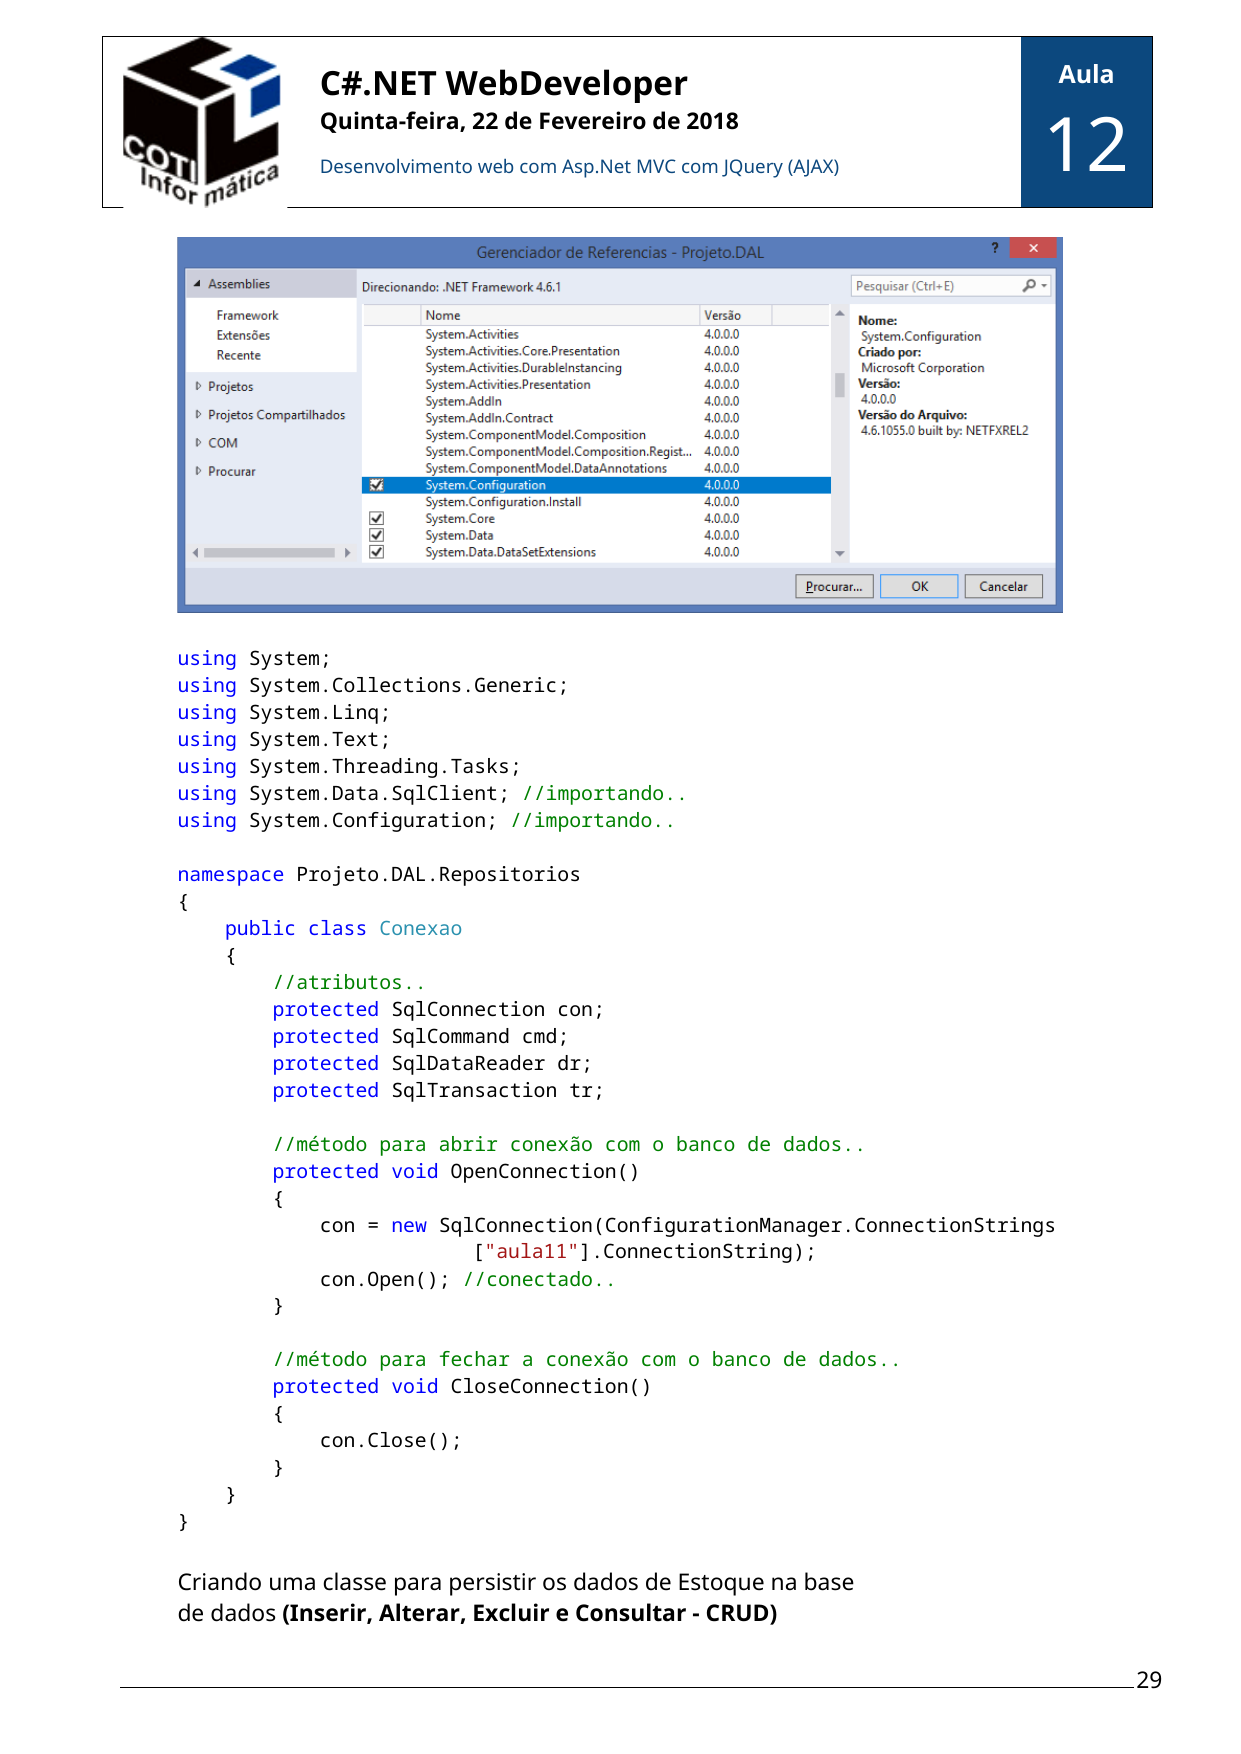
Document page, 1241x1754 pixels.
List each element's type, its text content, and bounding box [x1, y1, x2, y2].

text protected void CloseConnection() [177, 1373, 1063, 1400]
text namespace Projeto.DAL.Repositorios [177, 860, 1063, 887]
text using System.Data.SqlClient; //importando.. [177, 779, 1063, 806]
text con.Open(); //conectado.. [177, 1265, 1063, 1292]
text protected SqlDataReader dr; [177, 1049, 1063, 1076]
text con = new SqlConnection(ConfigurationManager.ConnectionStrings [177, 1211, 1063, 1238]
text using System.Collections.Generic; [177, 671, 1063, 698]
text } [177, 1454, 1063, 1481]
picture [177, 237, 1063, 613]
text protected SqlTransaction tr; [177, 1076, 1063, 1103]
text protected SqlCommand cmd; [177, 1022, 1063, 1049]
text } [177, 1292, 1063, 1319]
text { [177, 1400, 1063, 1427]
text using System.Threading.Tasks; [177, 752, 1063, 779]
text using System.Text; [177, 725, 1063, 752]
text //método para abrir conexão com o banco de dados.. [177, 1130, 1063, 1157]
text protected void OpenConnection() [177, 1157, 1063, 1184]
text public class Conexao [177, 914, 1063, 941]
text } [177, 1508, 1063, 1534]
text using System.Configuration; //importando.. [177, 806, 1063, 833]
text } [177, 1481, 1063, 1508]
text ["aula11"].ConnectionString); [177, 1238, 1063, 1265]
text { [177, 1184, 1063, 1211]
text using System.Linq; [177, 698, 1063, 725]
text { [177, 941, 1063, 968]
text con.Close(); [177, 1427, 1063, 1454]
text //método para fechar a conexão com o banco de dados.. [177, 1346, 1063, 1373]
text protected SqlConnection con; [177, 995, 1063, 1022]
text Criando uma classe para persistir os dados de Estoque na base de dados (Inserir, Alterar, Excluir e Consultar - CRUD) [177, 1566, 1063, 1628]
text using System; [177, 644, 1063, 671]
text { [177, 887, 1063, 914]
text //atributos.. [177, 968, 1063, 995]
